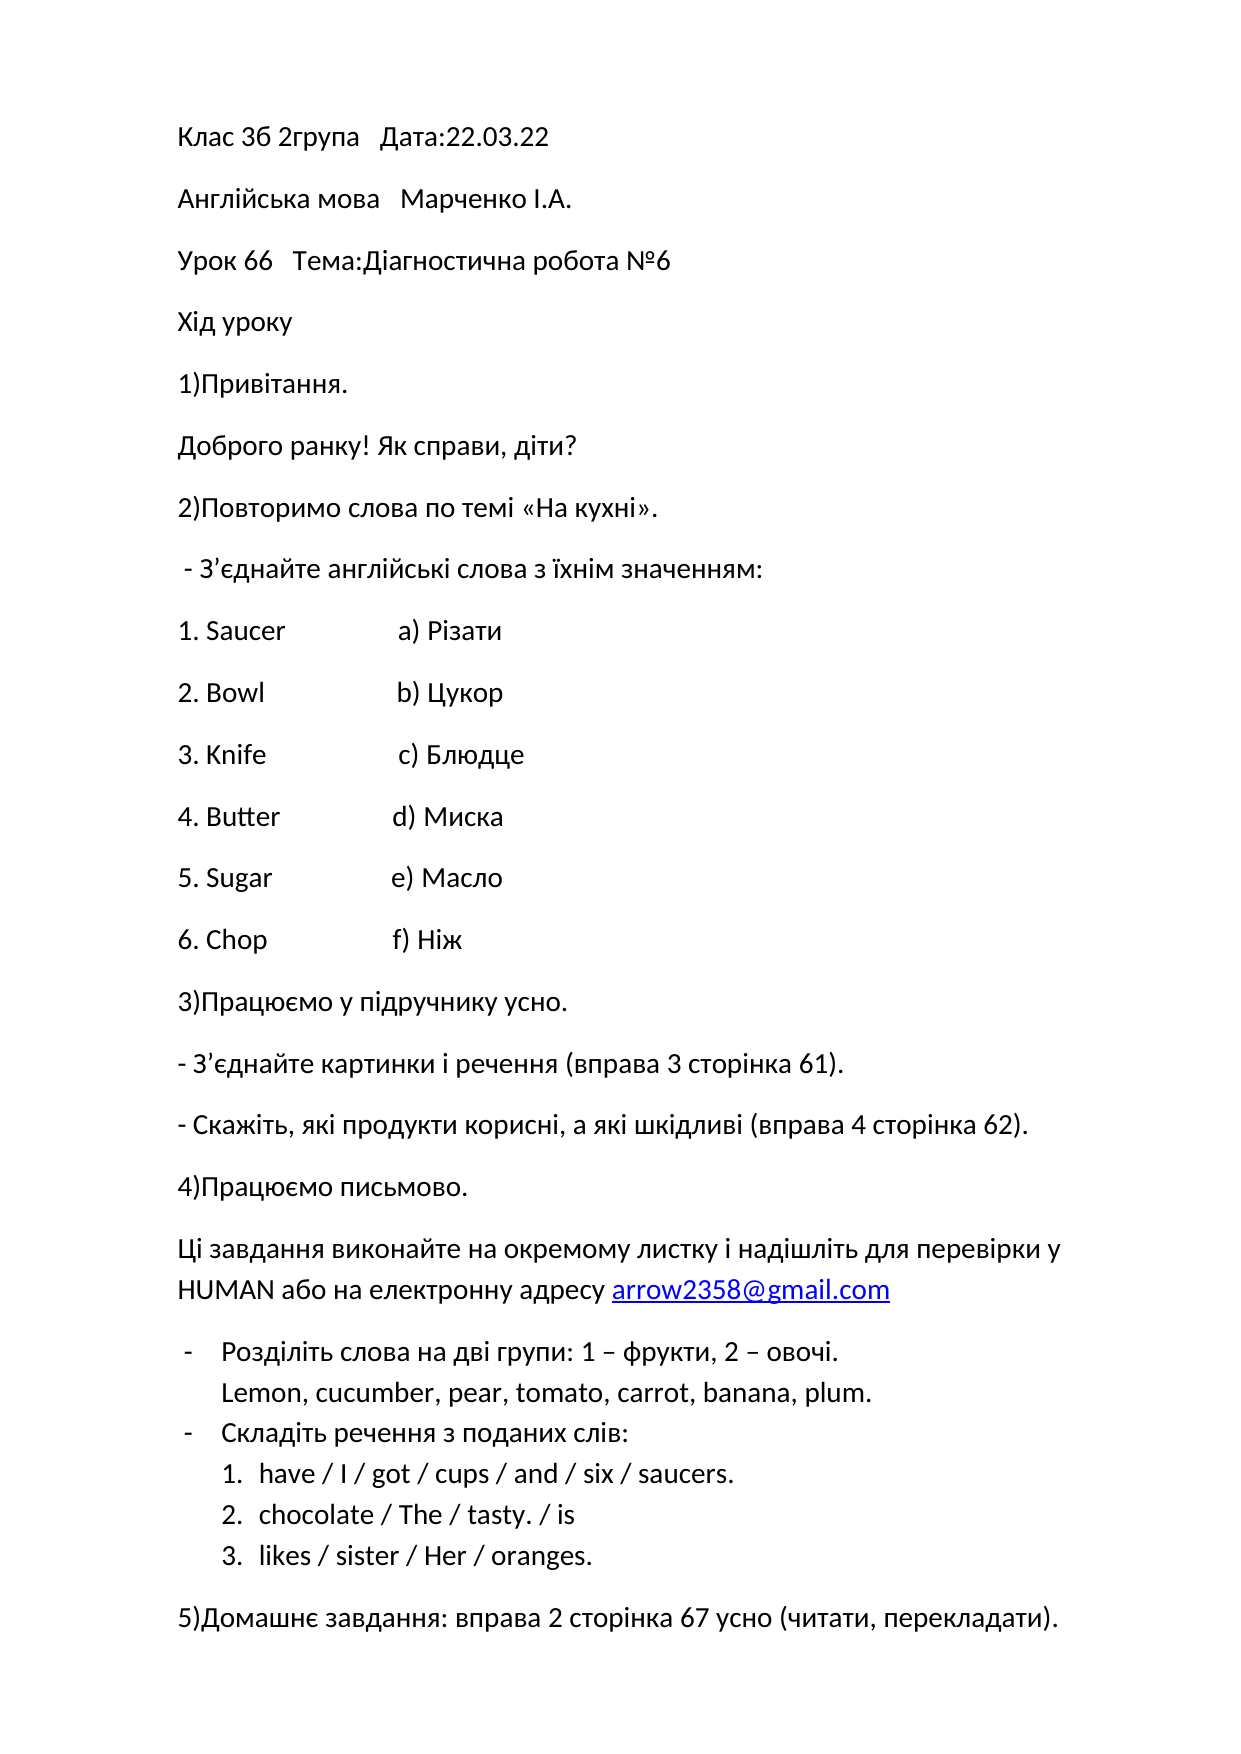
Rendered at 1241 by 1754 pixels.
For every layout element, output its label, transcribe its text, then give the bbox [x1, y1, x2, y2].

text 5. Sugar e) Масло [177, 859, 1152, 895]
text 1. Saucer a) Різати [177, 612, 1152, 648]
text 4. Butter d) Миска [177, 798, 1152, 833]
list Розділіть слова на дві групи: 1 – фрукти, 2 – овочі. [183, 1333, 1152, 1368]
text 4)Працюємо письмово. [177, 1168, 1152, 1204]
text Клас 3б 2група Дата:22.03.22 [177, 118, 1152, 154]
list have / I / got / cups / and / six / saucers. [221, 1456, 1152, 1491]
text - З’єднайте картинки і речення (вправа 3 сторінка 61). [177, 1045, 1152, 1080]
text Хід уроку [177, 303, 1152, 339]
text 3. Knife c) Блюдце [177, 736, 1152, 771]
text - Скажіть, які продукти корисні, а які шкідливі (вправа 4 сторінка 62). [177, 1106, 1152, 1142]
text 2)Повторимо слова по темі «На кухні». [177, 489, 1152, 524]
list likes / sister / Her / oranges. [221, 1537, 1152, 1573]
text - З’єднайте англійські слова з їхнім значенням: [177, 551, 1152, 586]
text Доброго ранку! Як справи, діти? [177, 427, 1152, 463]
text 1)Привітання. [177, 365, 1152, 401]
text Англійська мова Марченко І.А. [177, 180, 1152, 216]
text Урок 66 Тема:Діагностична робота №6 [177, 242, 1152, 277]
text 2. Bowl b) Цукор [177, 674, 1152, 710]
text 5)Домашнє завдання: вправа 2 сторінка 67 усно (читати, перекладати). [177, 1599, 1152, 1635]
list chocolate / The / tasty. / is [221, 1496, 1152, 1532]
text Ці завдання виконайте на окремому листку і надішліть для перевірки у HUMAN або на електронну адресу arrow2358@gmail.com [177, 1230, 1152, 1307]
text 6. Chop f) Ніж [177, 921, 1152, 957]
text 3)Працюємо у підручнику усно. [177, 983, 1152, 1018]
list Складіть речення з поданих слів: [183, 1414, 1152, 1450]
list Lemon, cucumber, pear, tomato, carrot, banana, plum. [221, 1374, 1152, 1409]
